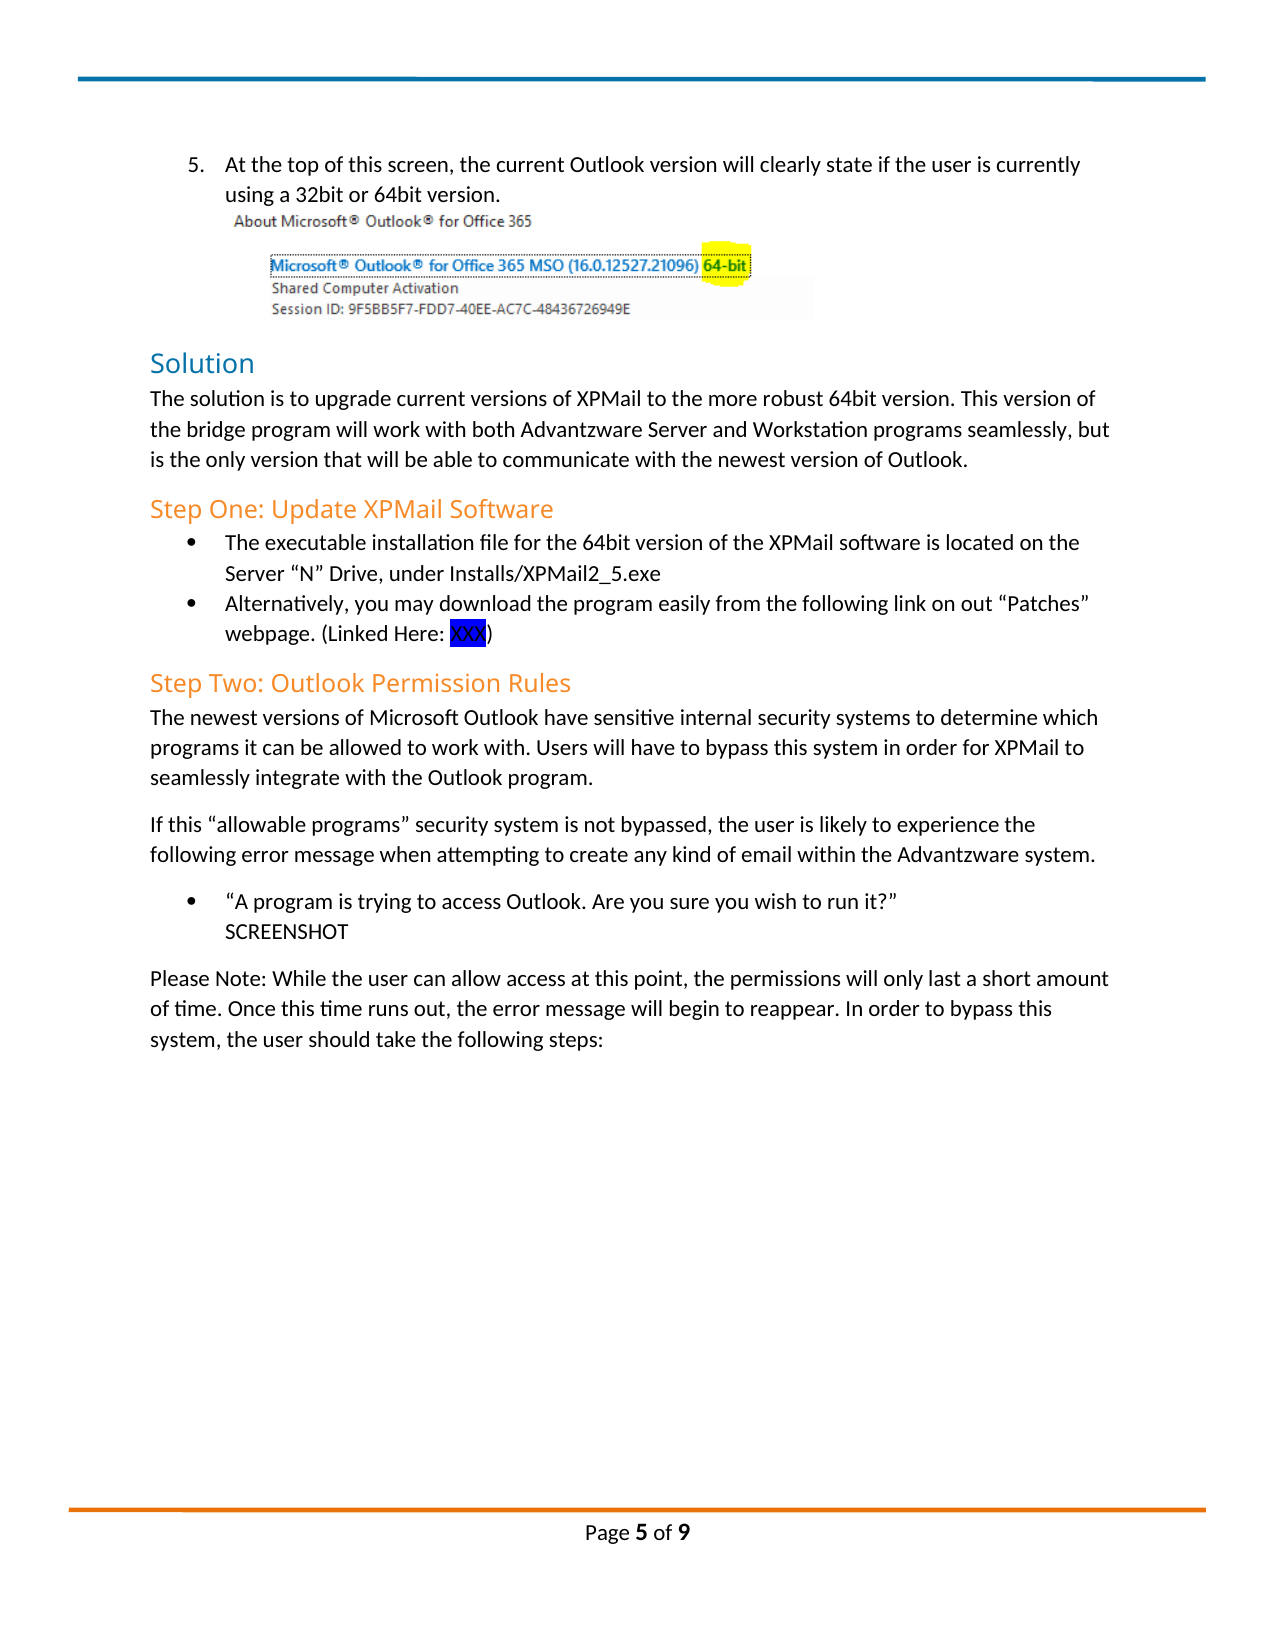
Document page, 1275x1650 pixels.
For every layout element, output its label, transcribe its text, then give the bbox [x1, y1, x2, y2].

subtitle Step One: Update XPMail Software [150, 492, 1125, 526]
text Please Note: While the user can allow access at this point, the permissions will only last a short amount of time. Once this time runs out, the error message will begin to reappear. In order to bypass this system, the user should take the following steps: [150, 964, 1125, 1053]
list The executable installation file for the 64bit version of the XPMail software is located on the Server “N” Drive, under Installs/XPMail2_5.exe [187, 528, 1125, 587]
text If this “allowable programs” security system is not bypassed, the user is likely to experience the following error message when attempting to create any kind of email within the Advantzware system. [150, 810, 1125, 868]
picture [225, 210, 814, 326]
list Alternatively, you may download the program easily from the following link on out “Patches” webpage. (Linked Here: XXX) [187, 589, 1125, 647]
text The solution is to upgrade current versions of XPMail to the more robust 64bit version. This version of the bridge program will work with both Advantzware Server and Workstation programs seamlessly, but is the only version that will be able to communicate with the newest version of Outlook. [150, 384, 1125, 473]
subtitle Solution [150, 345, 1125, 382]
text The newest versions of Microsoft Outlook have sensitive internal security systems to determine which programs it can be allowed to work with. Users will have to bypass this system in order for XPMail to seamlessly integrate with the Outlook program. [150, 703, 1125, 791]
list “A program is trying to access Outlook. Are you sure you wish to run it?” SCREENSHOT [187, 887, 1125, 945]
subtitle Step Two: Outlook Permission Rules [150, 666, 1125, 700]
